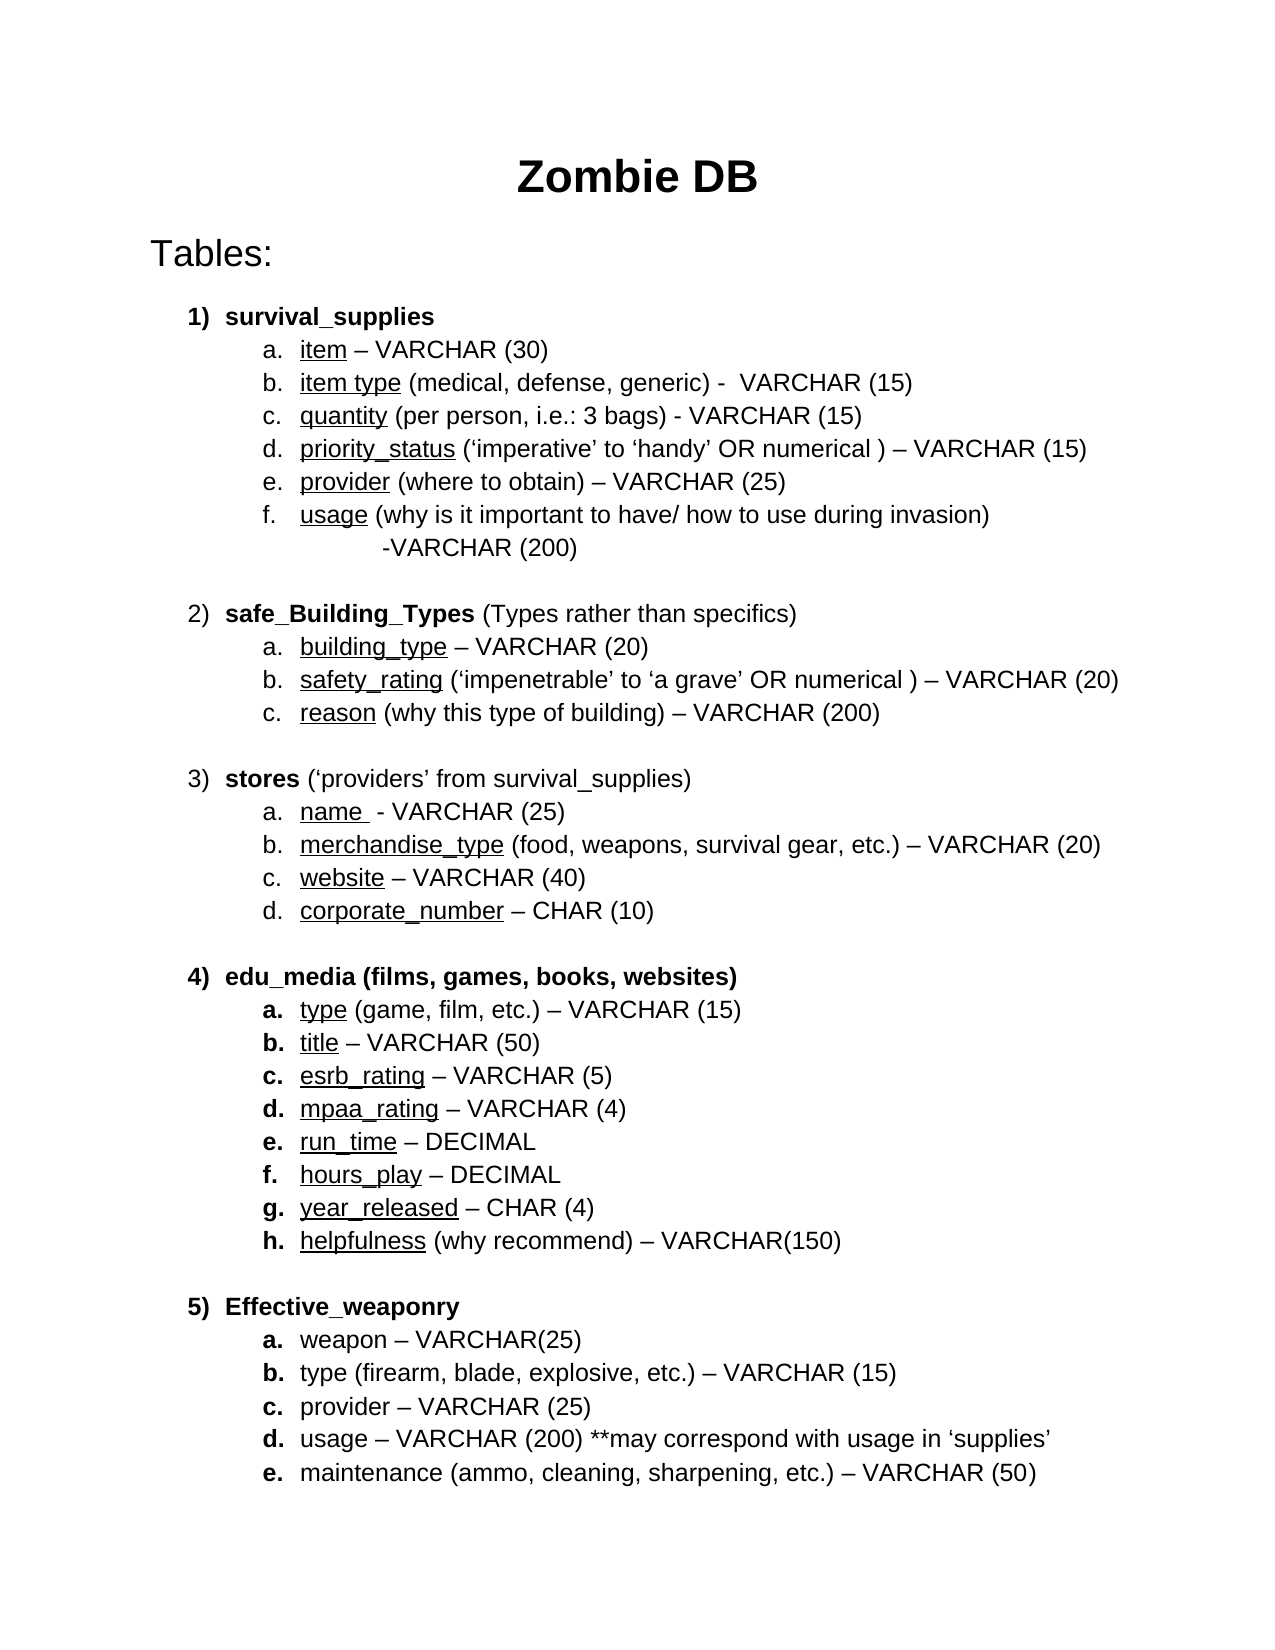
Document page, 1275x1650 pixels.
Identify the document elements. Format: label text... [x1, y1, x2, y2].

list priority_status (‘imperative’ to ‘handy’ OR numerical ) – VARCHAR (15) [262, 434, 1125, 463]
list hours_play – DECIMAL [262, 1160, 1125, 1189]
list type (game, film, etc.) – VARCHAR (15) [262, 995, 1125, 1024]
list safety_rating (‘impenetrable’ to ‘a grave’ OR numerical ) – VARCHAR (20) [262, 665, 1125, 694]
list run_time – DECIMAL [262, 1127, 1125, 1156]
list edu_media (films, games, books, websites) [187, 962, 1125, 991]
list esrb_rating – VARCHAR (5) [262, 1061, 1125, 1090]
list weapon – VARCHAR(25) [262, 1325, 1125, 1354]
list name - VARCHAR (25) [262, 797, 1125, 826]
list provider – VARCHAR (25) [262, 1391, 1125, 1420]
list reason (why this type of building) – VARCHAR (200) [262, 698, 1125, 727]
list mpaa_rating – VARCHAR (4) [262, 1094, 1125, 1123]
list provider (where to obtain) – VARCHAR (25) [262, 467, 1125, 496]
list safe_Building_Types (Types rather than specifics) [187, 599, 1125, 628]
list building_type – VARCHAR (20) [262, 632, 1125, 661]
list title – VARCHAR (50) [262, 1028, 1125, 1057]
list stores (‘providers’ from survival_supplies) [187, 764, 1125, 793]
list Effective_weaponry [187, 1292, 1125, 1321]
list maintenance (ammo, cleaning, sharpening, etc.) – VARCHAR (50) [262, 1457, 1125, 1486]
list type (firearm, blade, explosive, etc.) – VARCHAR (15) [262, 1358, 1125, 1387]
list survival_supplies [187, 302, 1125, 331]
list merchandise_type (food, weapons, survival gear, etc.) – VARCHAR (20) [262, 830, 1125, 859]
list item – VARCHAR (30) [262, 335, 1125, 363]
list usage – VARCHAR (200) **may correspond with usage in ‘supplies’ [262, 1424, 1125, 1453]
list website – VARCHAR (40) [262, 863, 1125, 892]
list quantity (per person, i.e.: 3 bags) - VARCHAR (15) [262, 401, 1125, 429]
list item type (medical, defense, generic) - VARCHAR (15) [262, 368, 1125, 397]
list usage (why is it important to have/ how to use during invasion) [262, 500, 1125, 529]
list year_released – CHAR (4) [262, 1193, 1125, 1222]
list corporate_number – CHAR (10) [262, 896, 1125, 925]
text Tables: [150, 231, 1125, 274]
list helpfulness (why recommend) – VARCHAR(150) [262, 1226, 1125, 1255]
list -VARCHAR (200) [300, 533, 1125, 562]
text Zombie DB [150, 150, 1125, 203]
